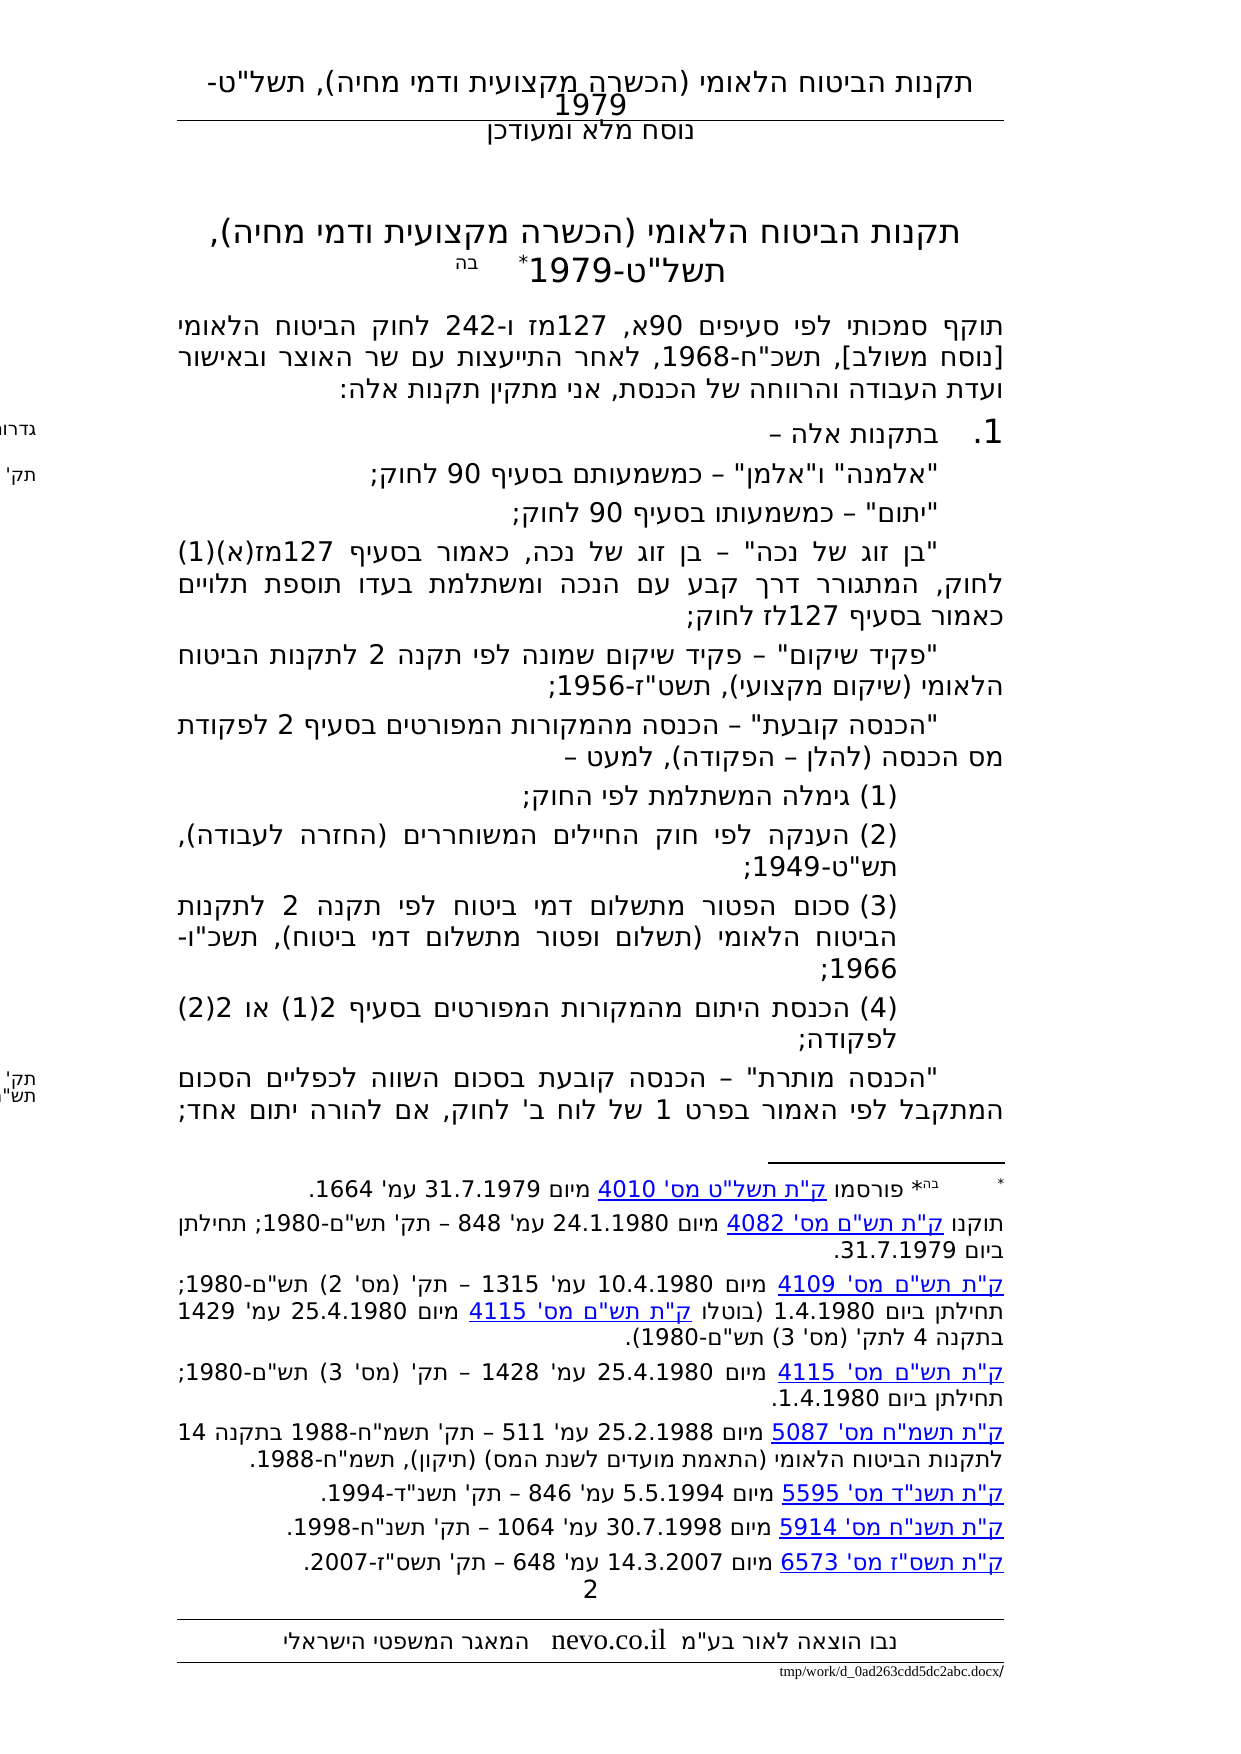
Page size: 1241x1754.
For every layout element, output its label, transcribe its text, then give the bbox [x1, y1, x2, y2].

text "יתום" – כמשמעותו בסעיף 90 לחוק; [177, 498, 1004, 529]
text "בן זוג של נכה" – בן זוג של נכה, כאמור בסעיף 127מז(א)(1) לחוק, המתגורר דרך קבע עם הנכה ומשתלמת בעדו תוספת תלויים כאמור בסעיף 127לז לחוק; [177, 537, 1004, 631]
text (3) סכום הפטור מתשלום דמי ביטוח לפי תקנה 2 לתקנות הביטוח הלאומי (תשלום ופטור מתשלום דמי ביטוח), תשכ"ו-1966; [177, 890, 898, 984]
text "הכנסה קובעת" – הכנסה מהמקורות המפורטים בסעיף 2 לפקודת מס הכנסה (להלן – הפקודה), למעט – [177, 709, 1004, 773]
text בתוקף סמכותי לפי סעיפים 90א, 127מז ו-242 לחוק הביטוח הלאומי [נוסח משולב], תשכ"ח-1968, לאחר התייעצות עם שר האוצר ובאישור ועדת העבודה והרווחה של הכנסת, אני מתקין תקנות אלה: [177, 310, 1004, 405]
text "אלמנה" ו"אלמן" – כמשמעותם בסעיף 90 לחוק; [177, 459, 1004, 490]
text (2) הענקה לפי חוק החיילים המשוחררים (החזרה לעבודה), תש"ט-1949; [177, 819, 898, 882]
text "פקיד שיקום" – פקיד שיקום שמונה לפי תקנה 2 לתקנות הביטוח הלאומי (שיקום מקצועי), תשט"ז-1956; [177, 639, 1004, 702]
text "הכנסה מותרת" – הכנסה קובעת בסכום השווה לכפליים הסכום המתקבל לפי האמור בפרט 1 של לוח ב' לחוק, אם להורה יתום אחד; ובעד כל יתום נוסף – בתוספת סכום השווה לסכום המתקבל לפי האמור בפרט 3 של לוח ב' לחוק. [177, 1063, 1004, 1126]
text 1. בתקנות אלה – [177, 412, 1004, 451]
text (1) גימלה המשתלמת לפי החוק; [177, 780, 898, 812]
text (4) הכנסת היתום מהמקורות המפורטים בסעיף 2(1) או 2(2) לפקודה; [177, 992, 898, 1055]
text תקנות הביטוח הלאומי (הכשרה מקצועית ודמי מחיה), תשל"ט-1979* [177, 212, 1004, 290]
